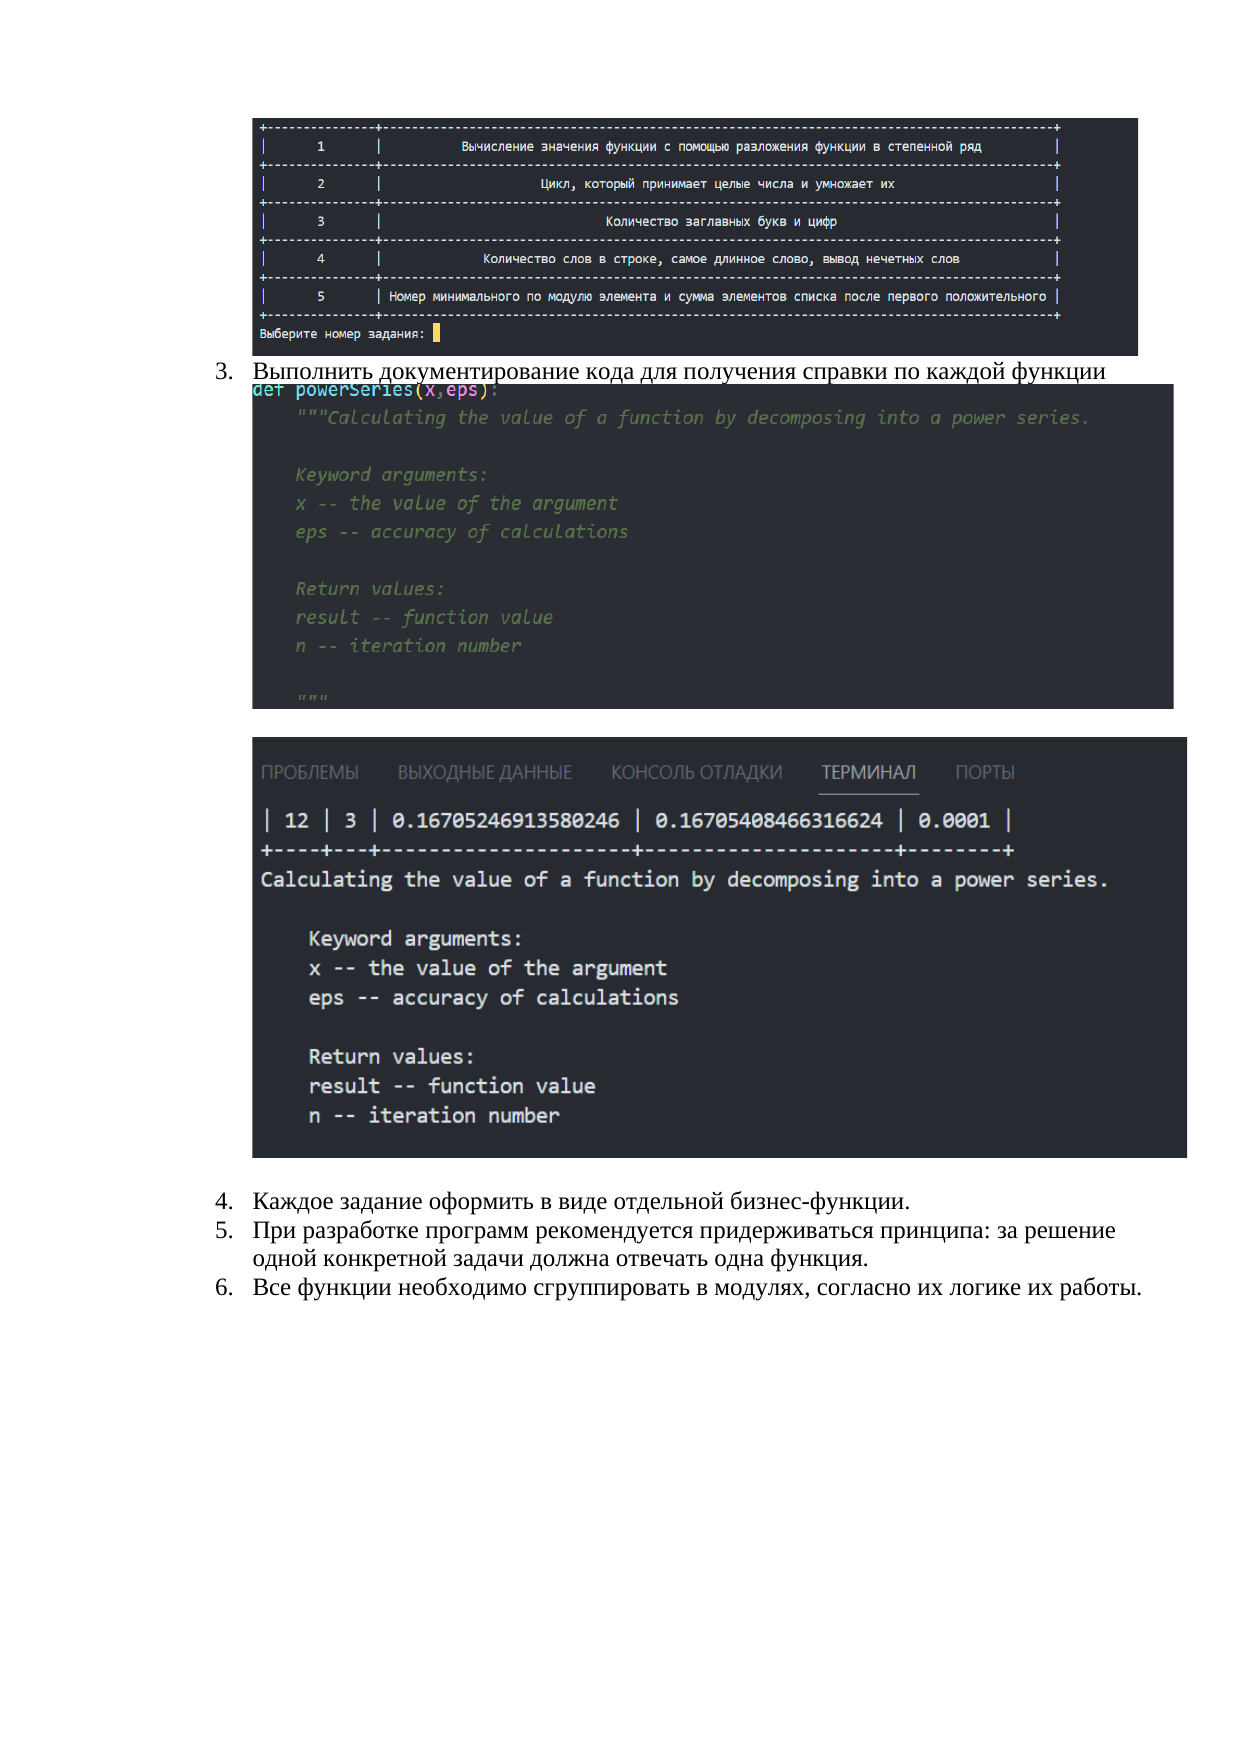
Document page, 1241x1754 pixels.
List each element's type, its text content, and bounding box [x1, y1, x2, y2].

list Каждое задание оформить в виде отдельной бизнес-функции. [215, 1186, 1152, 1215]
picture [252, 118, 1139, 356]
list Выполнить документирование кода для получения справки по каждой функции [215, 356, 1152, 385]
list При разработке программ рекомендуется придерживаться принципа: за решение одной конкретной задачи должна отвечать одна функция. [215, 1215, 1152, 1272]
picture [252, 737, 1188, 1158]
picture [252, 384, 1174, 709]
list Все функции необходимо сгруппировать в модулях, согласно их логике их работы. [215, 1272, 1152, 1301]
